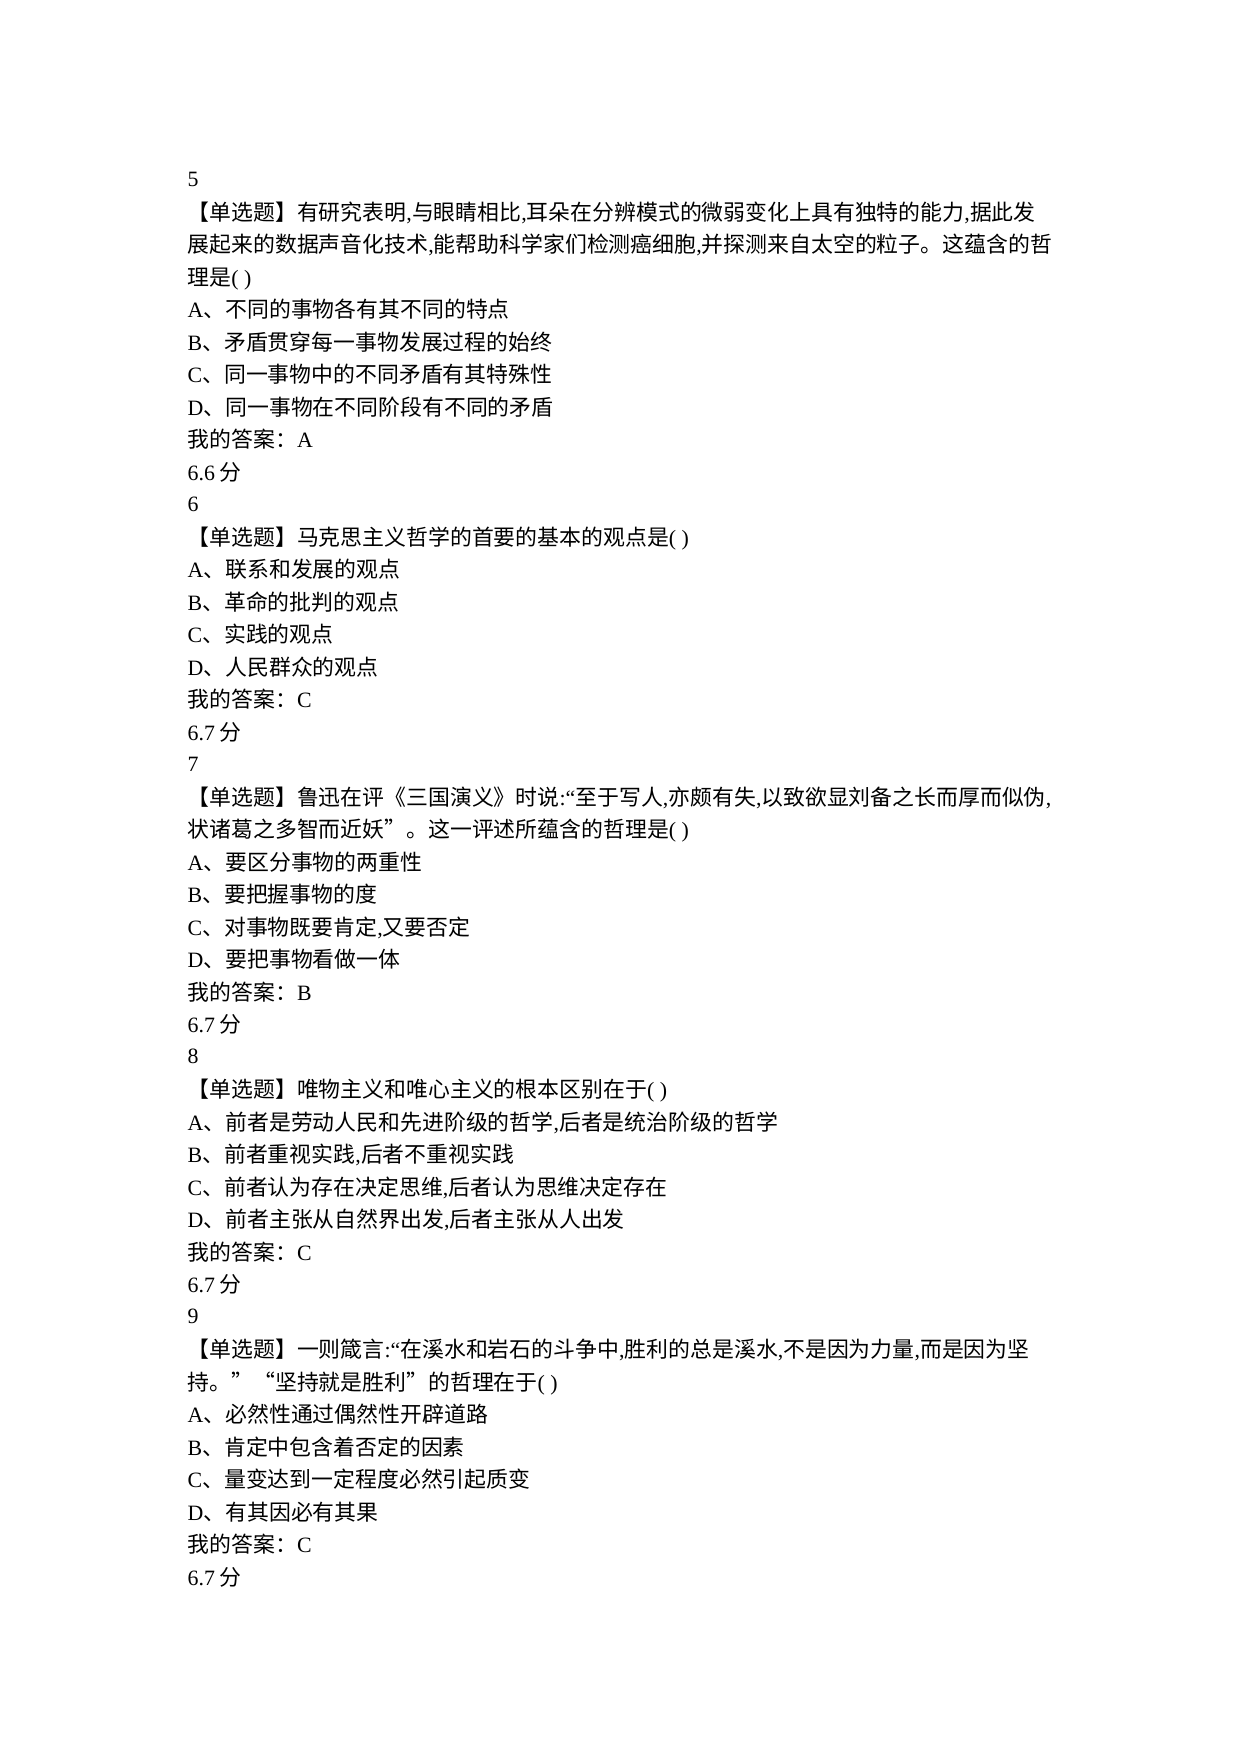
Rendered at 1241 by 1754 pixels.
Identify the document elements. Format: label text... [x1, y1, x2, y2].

text B、革命的批判的观点 [187, 584, 1053, 617]
text D、有其因必有其果 [187, 1494, 1053, 1527]
text A、要区分事物的两重性 [187, 844, 1053, 877]
text D、前者主张从自然界出发,后者主张从人出发 [187, 1202, 1053, 1234]
text 8 [187, 1039, 1053, 1072]
text 6.7分 [187, 1007, 1053, 1039]
text 【单选题】马克思主义哲学的首要的基本的观点是( ) [187, 519, 1053, 552]
text C、实践的观点 [187, 617, 1053, 649]
text B、前者重视实践,后者不重视实践 [187, 1137, 1053, 1169]
text 6.7分 [187, 1267, 1053, 1299]
text 6.6分 [187, 454, 1053, 487]
text D、要把事物看做一体 [187, 942, 1053, 974]
text A、必然性通过偶然性开辟道路 [187, 1397, 1053, 1429]
text 我的答案：C [187, 1527, 1053, 1559]
text 【单选题】有研究表明,与眼睛相比,耳朵在分辨模式的微弱变化上具有独特的能力,据此发展起来的数据声音化技术,能帮助科学家们检测癌细胞,并探测来自太空的粒子。这蕴含的哲理是( ) [187, 194, 1053, 292]
text 9 [187, 1299, 1053, 1332]
text 【单选题】一则箴言:“在溪水和岩石的斗争中,胜利的总是溪水,不是因为力量,而是因为坚持。”“坚持就是胜利”的哲理在于( ) [187, 1332, 1053, 1397]
text 我的答案：C [187, 682, 1053, 714]
text 6.7分 [187, 714, 1053, 747]
text C、同一事物中的不同矛盾有其特殊性 [187, 357, 1053, 389]
text A、前者是劳动人民和先进阶级的哲学,后者是统治阶级的哲学 [187, 1104, 1053, 1137]
text 我的答案：A [187, 422, 1053, 454]
text B、矛盾贯穿每一事物发展过程的始终 [187, 324, 1053, 357]
text 【单选题】唯物主义和唯心主义的根本区别在于( ) [187, 1072, 1053, 1104]
text D、人民群众的观点 [187, 649, 1053, 682]
text B、要把握事物的度 [187, 877, 1053, 909]
text 7 [187, 747, 1053, 779]
text 我的答案：B [187, 974, 1053, 1007]
text 6.7分 [187, 1559, 1053, 1592]
text B、肯定中包含着否定的因素 [187, 1429, 1053, 1462]
text 5 [187, 162, 1053, 194]
text 【单选题】鲁迅在评《三国演义》时说:“至于写人,亦颇有失,以致欲显刘备之长而厚而似伪,状诸葛之多智而近妖”。这一评述所蕴含的哲理是( ) [187, 779, 1053, 844]
text C、对事物既要肯定,又要否定 [187, 909, 1053, 942]
text C、量变达到一定程度必然引起质变 [187, 1462, 1053, 1494]
text C、前者认为存在决定思维,后者认为思维决定存在 [187, 1169, 1053, 1202]
text 6 [187, 487, 1053, 519]
text 我的答案：C [187, 1234, 1053, 1267]
text D、同一事物在不同阶段有不同的矛盾 [187, 389, 1053, 422]
text A、联系和发展的观点 [187, 552, 1053, 584]
text A、不同的事物各有其不同的特点 [187, 292, 1053, 324]
